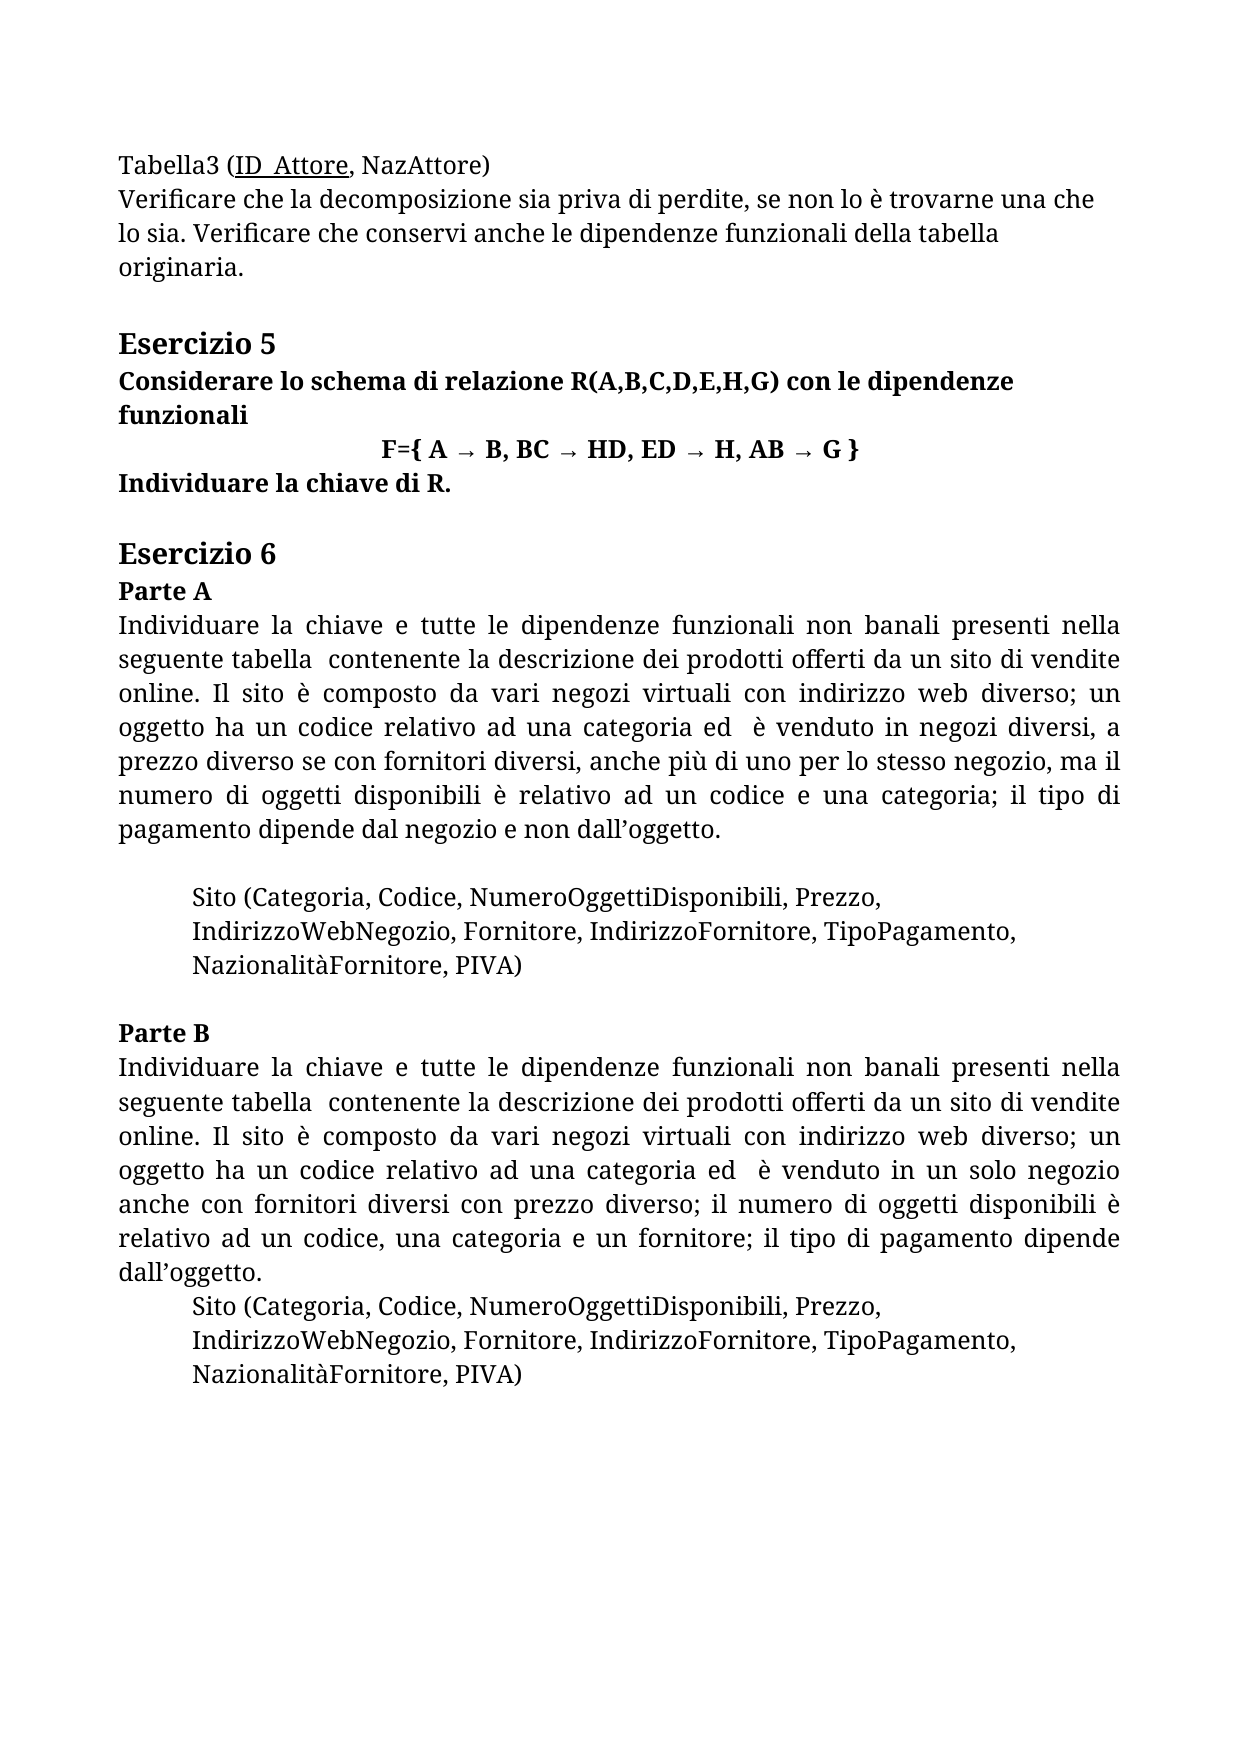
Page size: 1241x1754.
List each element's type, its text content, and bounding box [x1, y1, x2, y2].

text Tabella3 (ID_Attore, NazAttore) [118, 148, 1122, 182]
text Esercizio 5 [118, 323, 1122, 363]
text Individuare la chiave di R. [118, 465, 1122, 499]
text Parte B [118, 1016, 1122, 1050]
text Individuare la chiave e tutte le dipendenze funzionali non banali presenti nella seguente tabella contenente la descrizione dei prodotti offerti da un sito di vendite online. Il sito è composto da vari negozi virtuali con indirizzo web diverso; un oggetto ha un codice relativo ad una categoria ed è venduto in un solo negozio anche con fornitori diversi con prezzo diverso; il numero di oggetti disponibili è relativo ad un codice, una categoria e un fornitore; il tipo di pagamento dipende dall’oggetto. [118, 1050, 1122, 1288]
text F={ A → B, BC → HD, ED → H, AB → G } [118, 431, 1122, 465]
text Sito (Categoria, Codice, NumeroOggettiDisponibili, Prezzo, IndirizzoWebNegozio, Fornitore, IndirizzoFornitore, TipoPagamento, NazionalitàFornitore, PIVA) [192, 880, 1122, 982]
text Considerare lo schema di relazione R(A,B,C,D,E,H,G) con le dipendenze funzionali [118, 363, 1122, 431]
text Sito (Categoria, Codice, NumeroOggettiDisponibili, Prezzo, IndirizzoWebNegozio, Fornitore, IndirizzoFornitore, TipoPagamento, NazionalitàFornitore, PIVA) [192, 1288, 1122, 1391]
text Esercizio 6 [118, 533, 1122, 573]
text Verificare che la decomposizione sia priva di perdite, se non lo è trovarne una che lo sia. Verificare che conservi anche le dipendenze funzionali della tabella originaria. [118, 182, 1122, 284]
text Parte A [118, 573, 1122, 607]
text Individuare la chiave e tutte le dipendenze funzionali non banali presenti nella seguente tabella contenente la descrizione dei prodotti offerti da un sito di vendite online. Il sito è composto da vari negozi virtuali con indirizzo web diverso; un oggetto ha un codice relativo ad una categoria ed è venduto in negozi diversi, a prezzo diverso se con fornitori diversi, anche più di uno per lo stesso negozio, ma il numero di oggetti disponibili è relativo ad un codice e una categoria; il tipo di pagamento dipende dal negozio e non dall’oggetto. [118, 607, 1122, 846]
